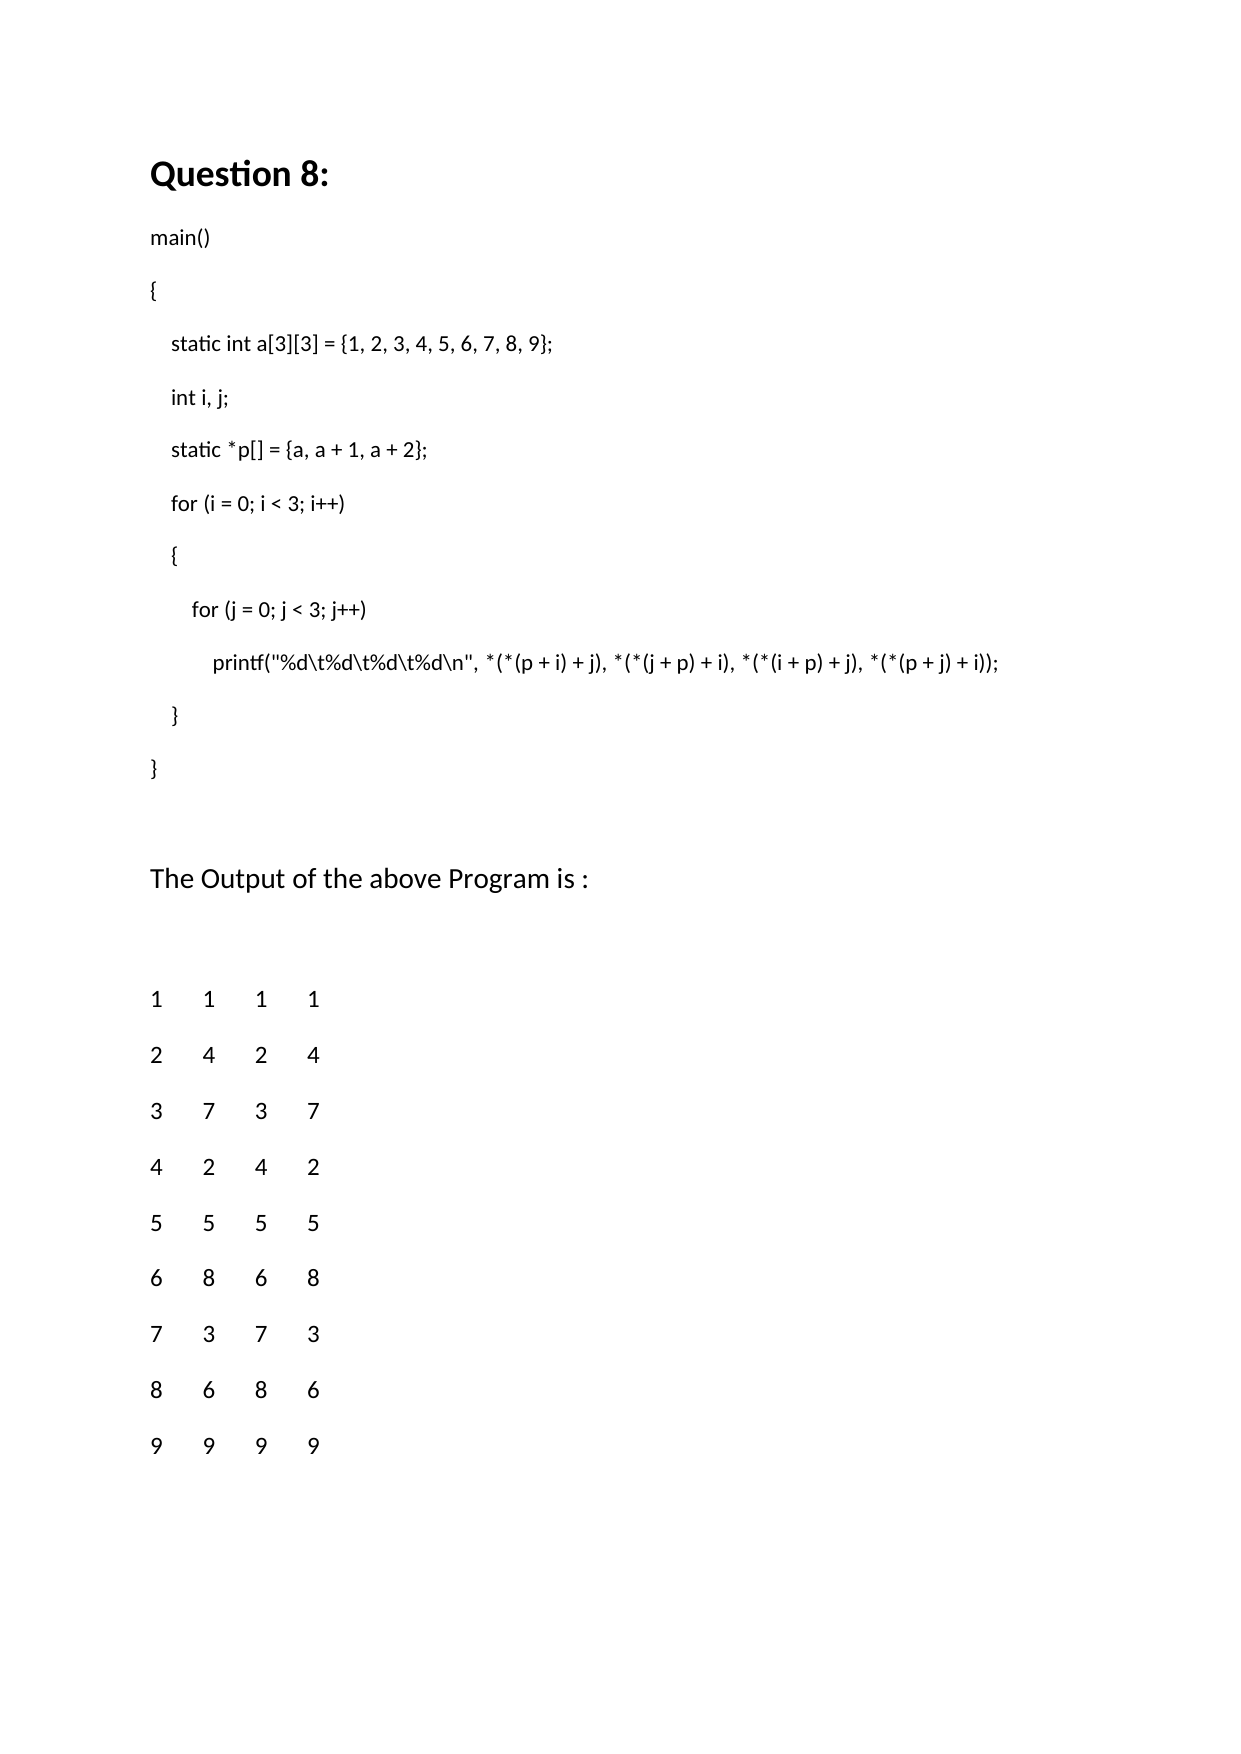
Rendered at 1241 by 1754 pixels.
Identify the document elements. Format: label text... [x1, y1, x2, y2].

text 5 5 5 5 [150, 1207, 1090, 1237]
text 6 8 6 8 [150, 1262, 1090, 1293]
text } [150, 701, 1090, 729]
text The Output of the above Program is : [150, 860, 1090, 895]
text { [150, 277, 1090, 304]
text } [150, 754, 1090, 782]
text for (i = 0; i < 3; i++) [150, 489, 1090, 517]
text 2 4 2 4 [150, 1039, 1090, 1070]
text static *p[] = {a, a + 1, a + 2}; [150, 436, 1090, 464]
text Question 8: [150, 150, 1090, 196]
text static int a[3][3] = {1, 2, 3, 4, 5, 6, 7, 8, 9}; [150, 329, 1090, 358]
text printf("%d\t%d\t%d\t%d\n", *(*(p + i) + j), *(*(j + p) + i), *(*(i + p) + j), *(*(p + j) + i)); [150, 648, 1090, 676]
text 1 1 1 1 [150, 983, 1090, 1014]
text 4 2 4 2 [150, 1151, 1090, 1181]
text for (j = 0; j < 3; j++) [150, 595, 1090, 623]
text main() [150, 223, 1090, 252]
text int i, j; [150, 383, 1090, 411]
text 8 6 8 6 [150, 1374, 1090, 1405]
text 3 7 3 7 [150, 1095, 1090, 1126]
text { [150, 542, 1090, 570]
text 7 3 7 3 [150, 1318, 1090, 1349]
text 9 9 9 9 [150, 1430, 1090, 1461]
